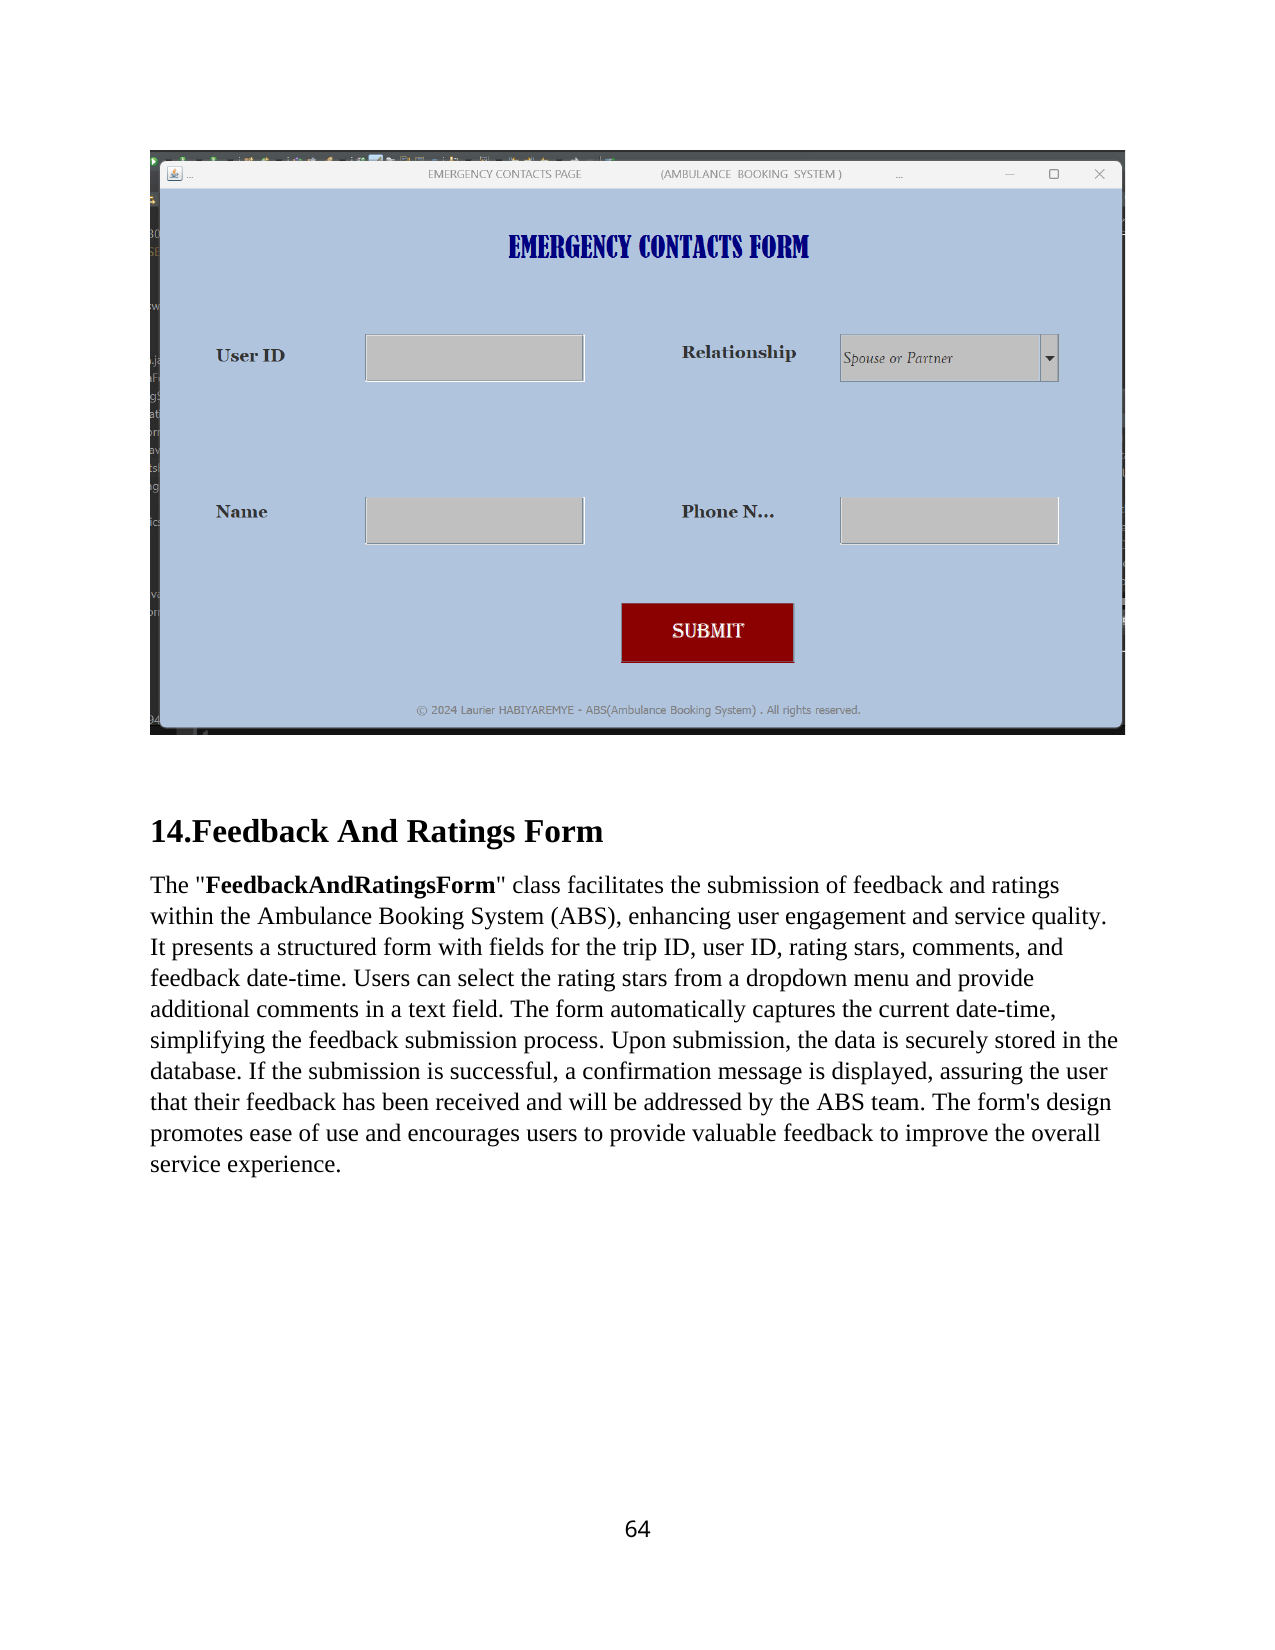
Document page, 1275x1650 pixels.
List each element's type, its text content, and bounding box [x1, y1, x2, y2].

text The "FeedbackAndRatingsForm" class facilitates the submission of feedback and ratings within the Ambulance Booking System (ABS), enhancing user engagement and service quality. It presents a structured form with fields for the trip ID, user ID, rating stars, comments, and feedback date-time. Users can select the rating stars from a dropdown menu and provide additional comments in a text field. The form automatically captures the current date-time, simplifying the feedback submission process. Upon submission, the data is securely stored in the database. If the submission is successful, a confirmation message is displayed, assuring the user that their feedback has been received and will be addressed by the ABS team. The form's design promotes ease of use and encourages users to provide valuable feedback to improve the overall service experience. [150, 870, 1125, 1178]
picture [150, 150, 1125, 735]
text 14.Feedback And Ratings Form [150, 812, 1125, 850]
